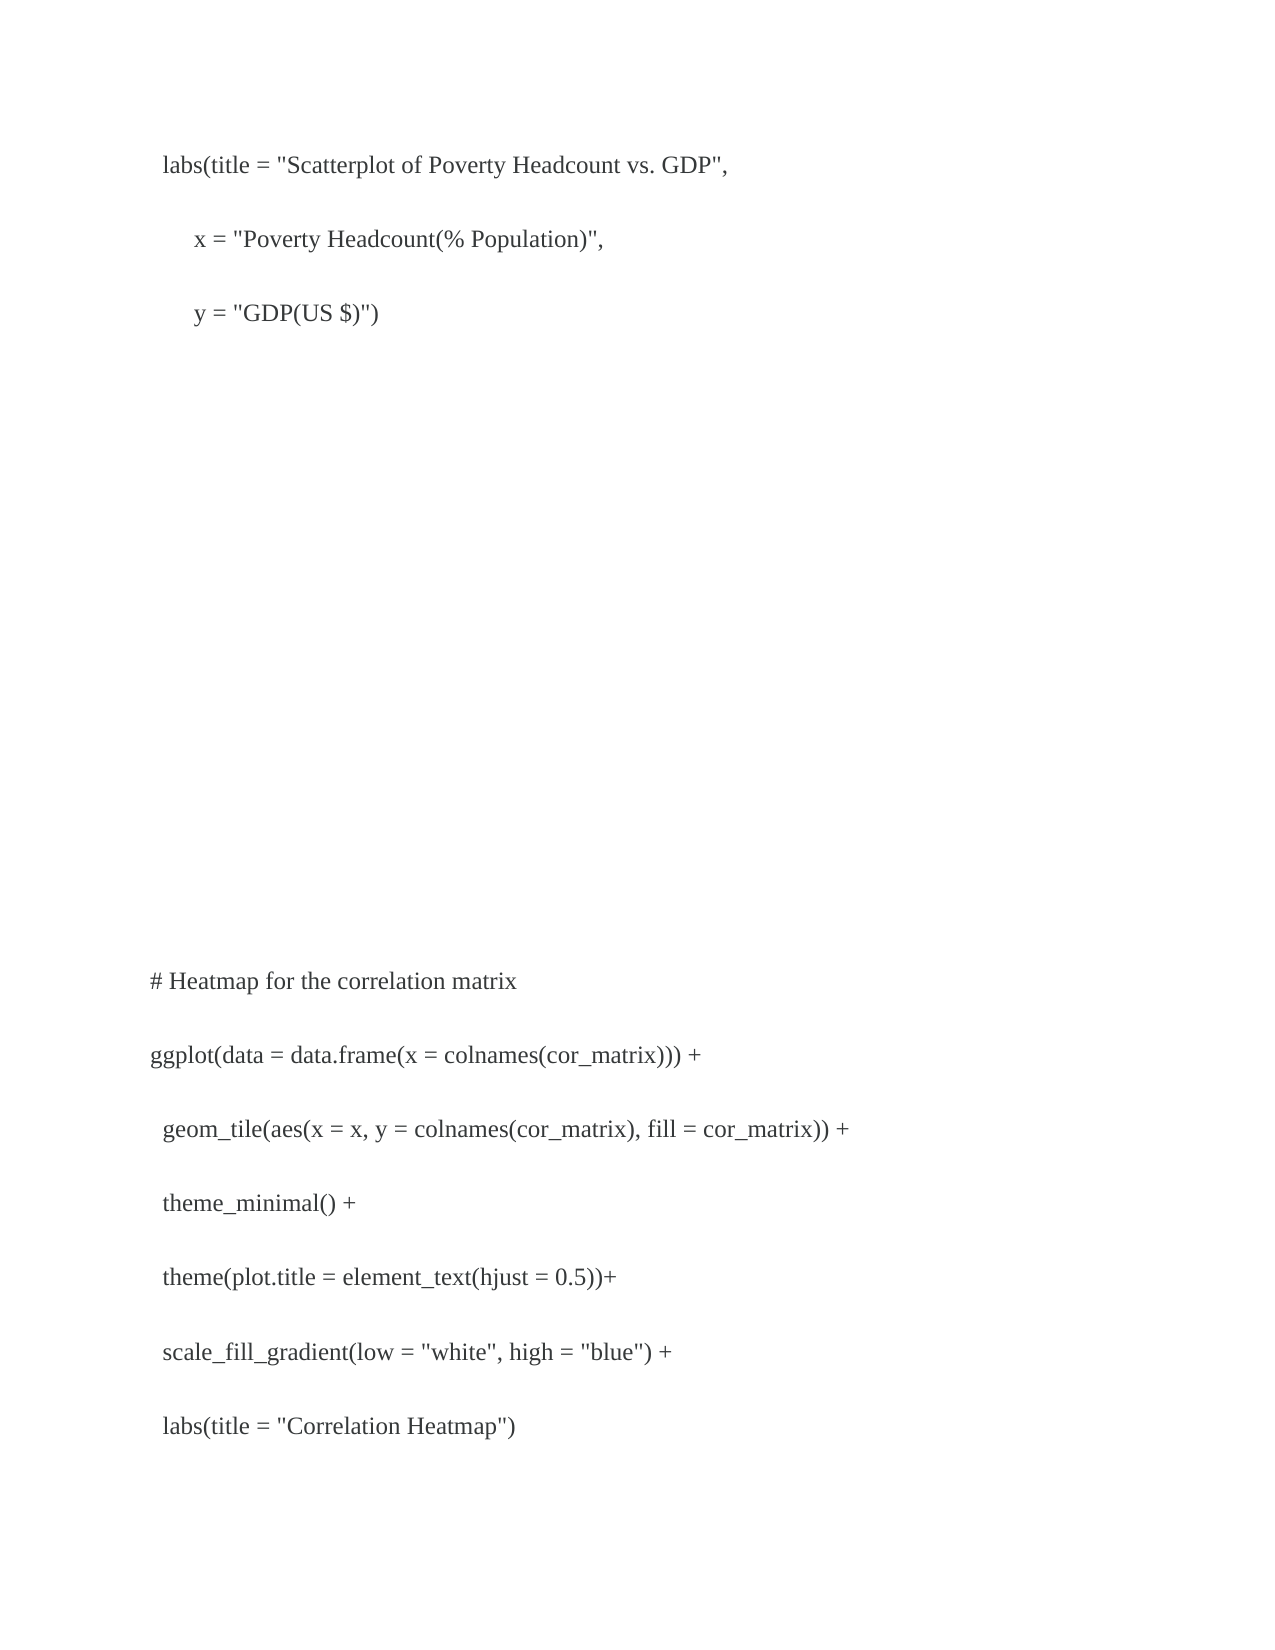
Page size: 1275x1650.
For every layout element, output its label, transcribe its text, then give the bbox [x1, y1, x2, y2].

text ggplot(data = data.frame(x = colnames(cor_matrix))) + [150, 1040, 1125, 1069]
text theme_minimal() + [150, 1188, 1125, 1217]
text x = "Poverty Headcount(% Population)", [150, 224, 1125, 253]
text labs(title = "Correlation Heatmap") [150, 1411, 1125, 1439]
text # Heatmap for the correlation matrix [150, 966, 1125, 994]
text labs(title = "Scatterplot of Poverty Headcount vs. GDP", [150, 150, 1125, 179]
text geom_tile(aes(x = x, y = colnames(cor_matrix), fill = cor_matrix)) + [150, 1114, 1125, 1143]
text y = "GDP(US $)") [150, 298, 1125, 327]
text theme(plot.title = element_text(hjust = 0.5))+ [150, 1262, 1125, 1291]
text scale_fill_gradient(low = "white", high = "blue") + [150, 1337, 1125, 1365]
